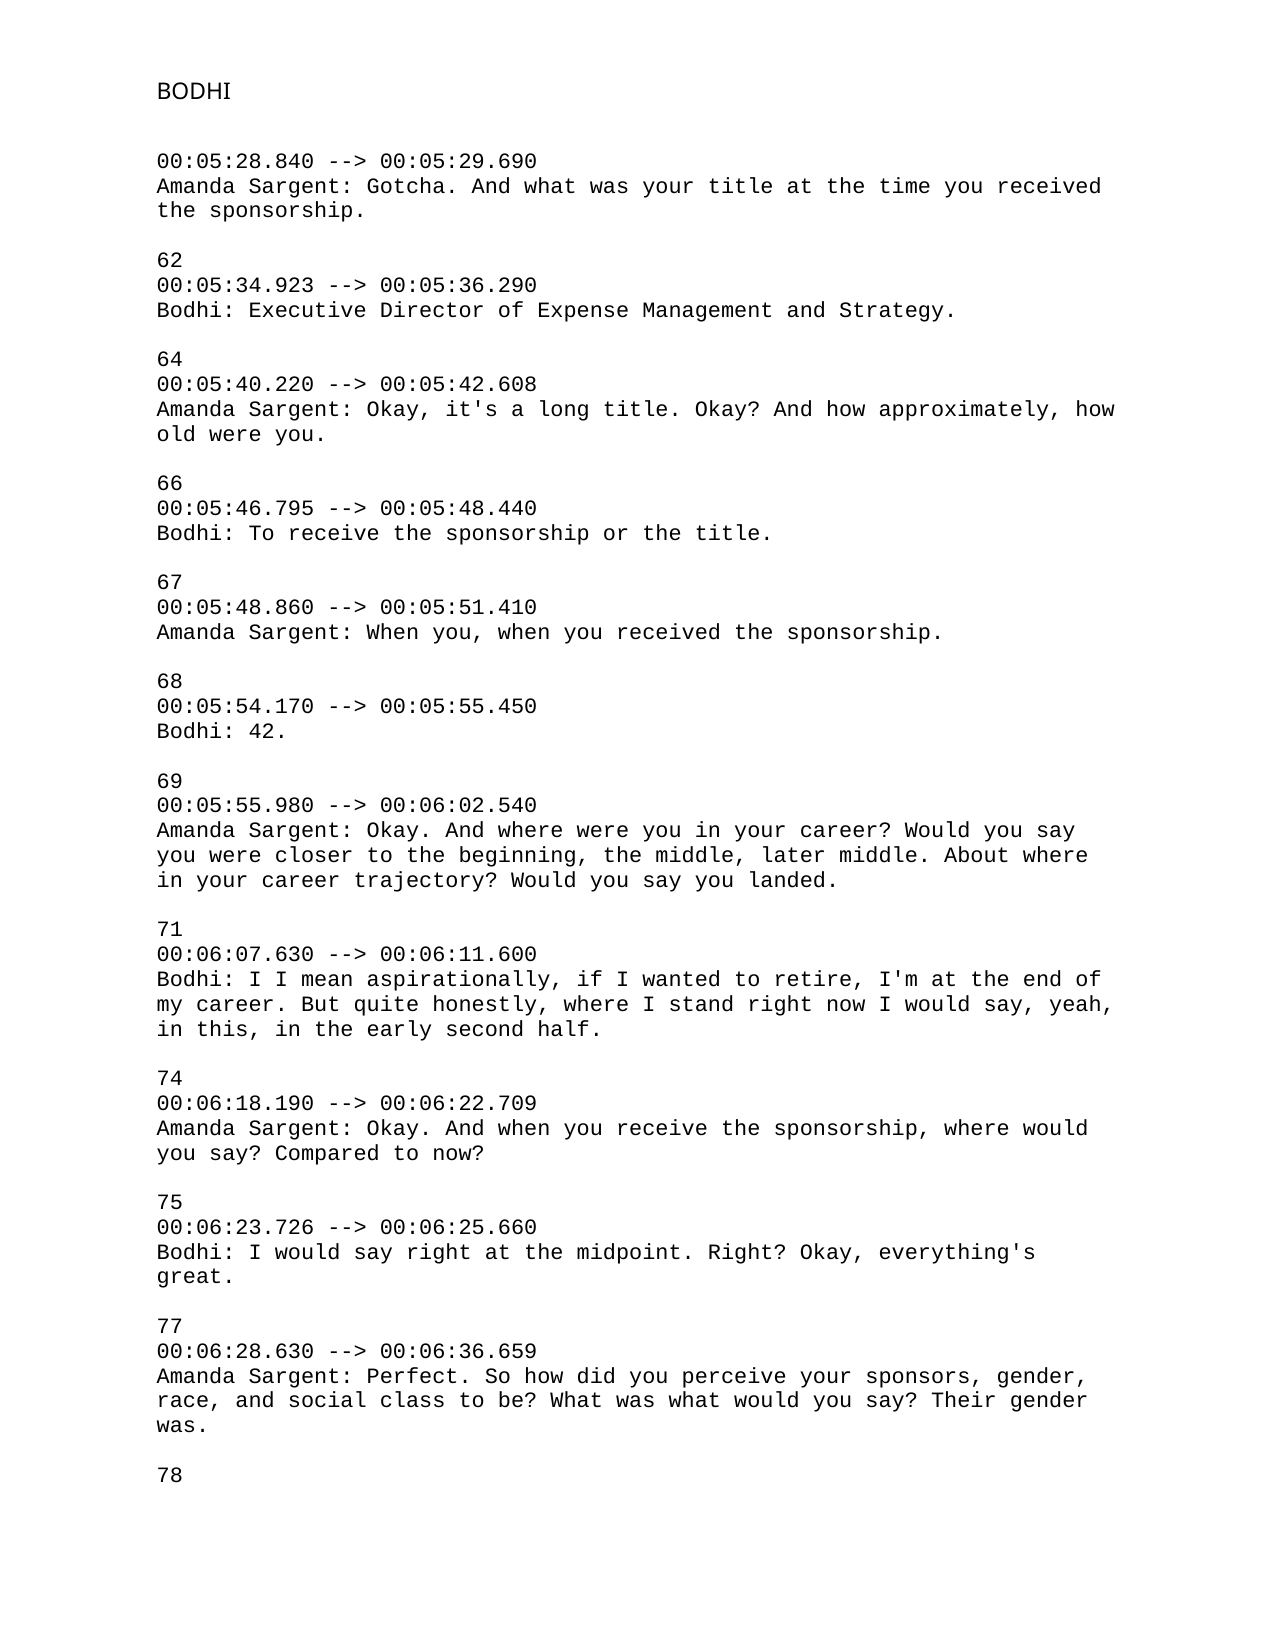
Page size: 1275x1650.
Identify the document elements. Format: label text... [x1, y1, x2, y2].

text 78 [156, 1464, 1118, 1489]
text 00:06:07.630 --> 00:06:11.600 [156, 943, 1118, 968]
text Bodhi: I I mean aspirationally, if I wanted to retire, I'm at the end of my career. But quite honestly, where I stand right now I would say, yeah, in this, in the early second half. [156, 968, 1118, 1042]
text Bodhi: I would say right at the midpoint. Right? Okay, everything's great. [156, 1241, 1118, 1290]
text Amanda Sargent: Okay. And when you receive the sponsorship, where would you say? Compared to now? [156, 1117, 1118, 1166]
text Amanda Sargent: Gotcha. And what was your title at the time you received the sponsorship. [156, 175, 1118, 224]
text 62 [156, 249, 1118, 274]
text Amanda Sargent: Okay. And where were you in your career? Would you say you were closer to the beginning, the middle, later middle. About where in your career trajectory? Would you say you landed. [156, 819, 1118, 894]
text 77 [156, 1315, 1118, 1340]
text Bodhi: To receive the sponsorship or the title. [156, 522, 1118, 547]
text 00:05:55.980 --> 00:06:02.540 [156, 794, 1118, 819]
text Amanda Sargent: When you, when you received the sponsorship. [156, 621, 1118, 646]
text 00:05:46.795 --> 00:05:48.440 [156, 497, 1118, 522]
text 00:05:54.170 --> 00:05:55.450 [156, 695, 1118, 720]
text 75 [156, 1191, 1118, 1216]
text 00:06:23.726 --> 00:06:25.660 [156, 1216, 1118, 1241]
text Amanda Sargent: Perfect. So how did you perceive your sponsors, gender, race, and social class to be? What was what would you say? Their gender was. [156, 1365, 1118, 1439]
text Bodhi: 42. [156, 720, 1118, 745]
text 68 [156, 671, 1118, 695]
text 69 [156, 770, 1118, 794]
text Bodhi: Executive Director of Expense Management and Strategy. [156, 299, 1118, 323]
text 71 [156, 918, 1118, 943]
text 67 [156, 571, 1118, 596]
text 64 [156, 348, 1118, 373]
text 00:05:48.860 --> 00:05:51.410 [156, 596, 1118, 621]
text 00:05:34.923 --> 00:05:36.290 [156, 274, 1118, 299]
text 66 [156, 472, 1118, 497]
text 00:06:28.630 --> 00:06:36.659 [156, 1340, 1118, 1365]
text 00:06:18.190 --> 00:06:22.709 [156, 1092, 1118, 1117]
text 74 [156, 1067, 1118, 1092]
text 00:05:28.840 --> 00:05:29.690 [156, 150, 1118, 175]
text 00:05:40.220 --> 00:05:42.608 [156, 373, 1118, 398]
text Amanda Sargent: Okay, it's a long title. Okay? And how approximately, how old were you. [156, 398, 1118, 447]
